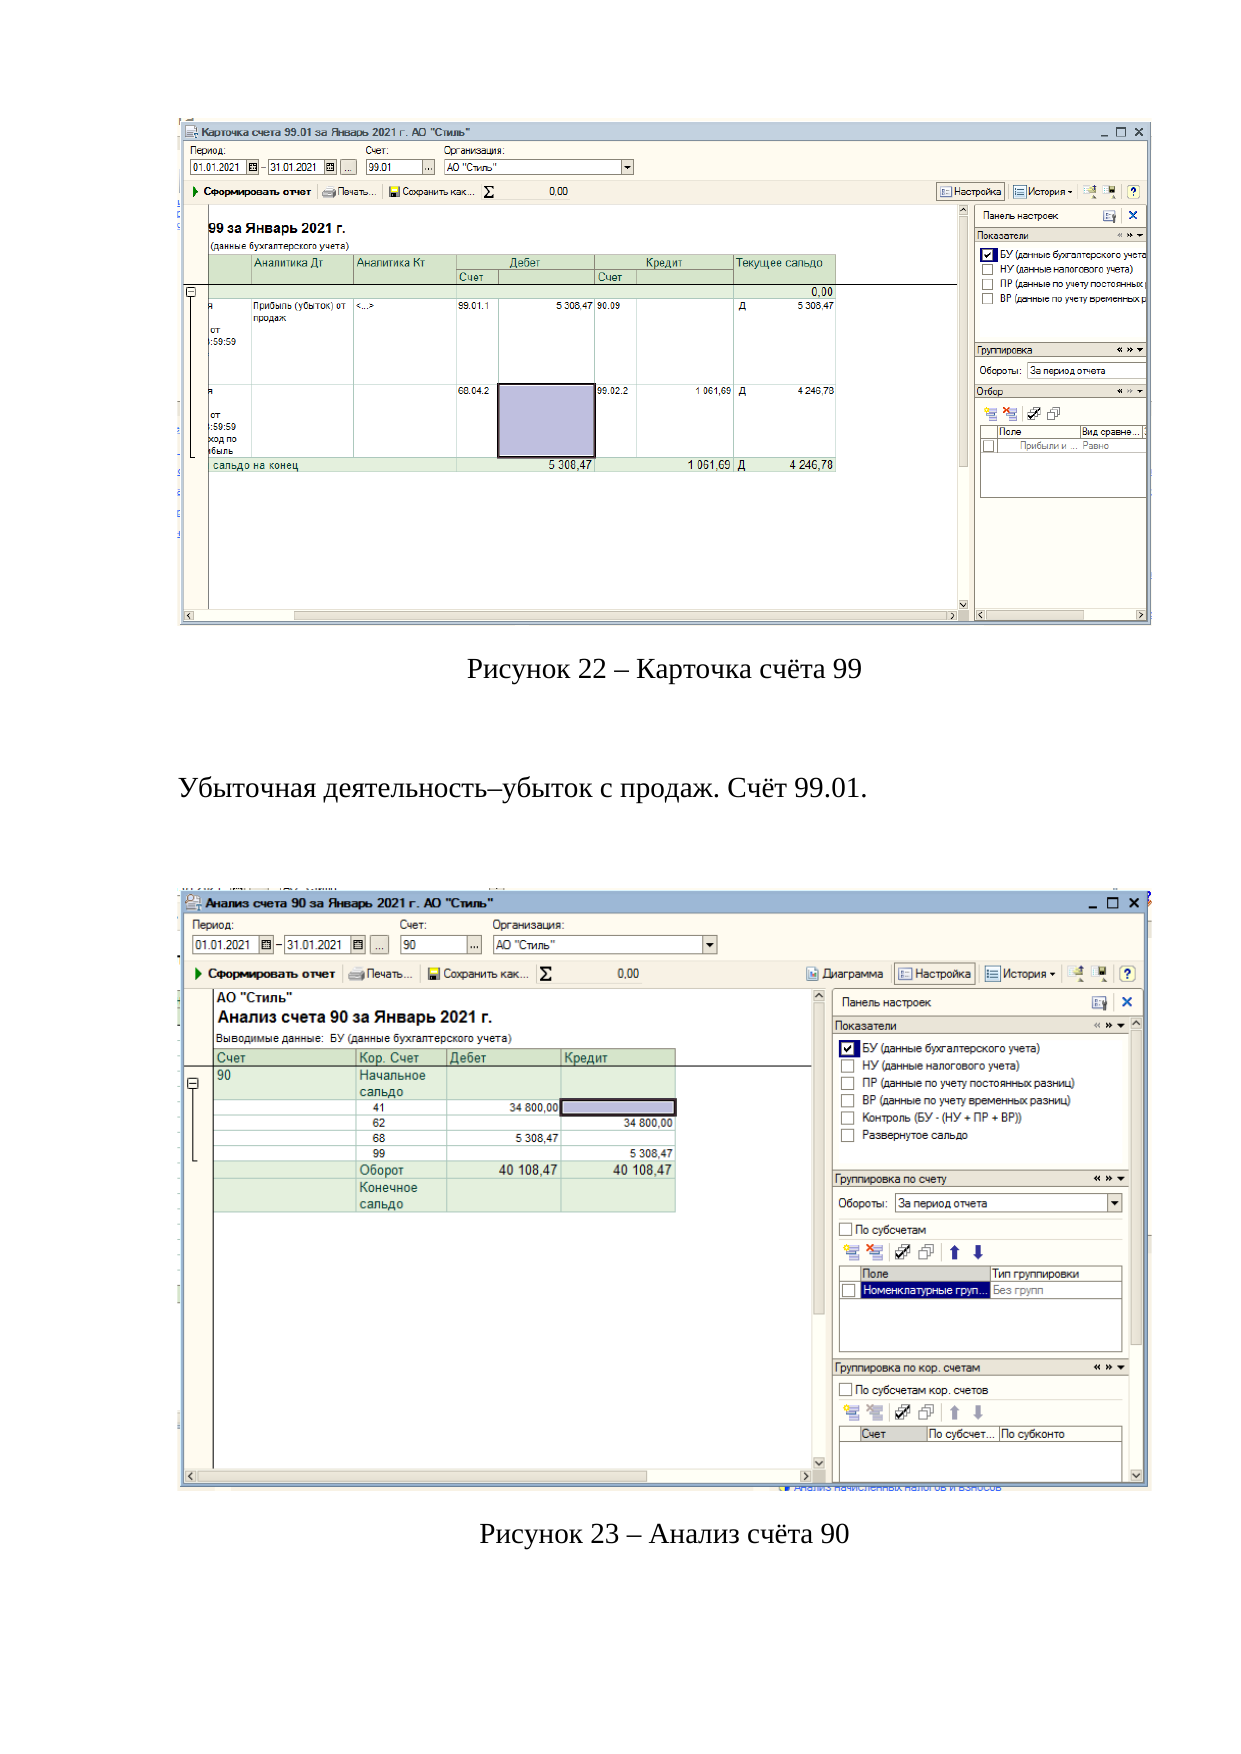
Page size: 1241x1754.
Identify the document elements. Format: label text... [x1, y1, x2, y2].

text Рисунок 22 – Карточка счёта 99 [177, 651, 1152, 684]
picture [177, 118, 1152, 626]
text Рисунок 23 – Анализ счёта 90 [177, 1516, 1152, 1549]
picture [177, 888, 1152, 1491]
text Убыточная деятельность–убыток с продаж. Счёт 99.01. [177, 770, 1152, 803]
